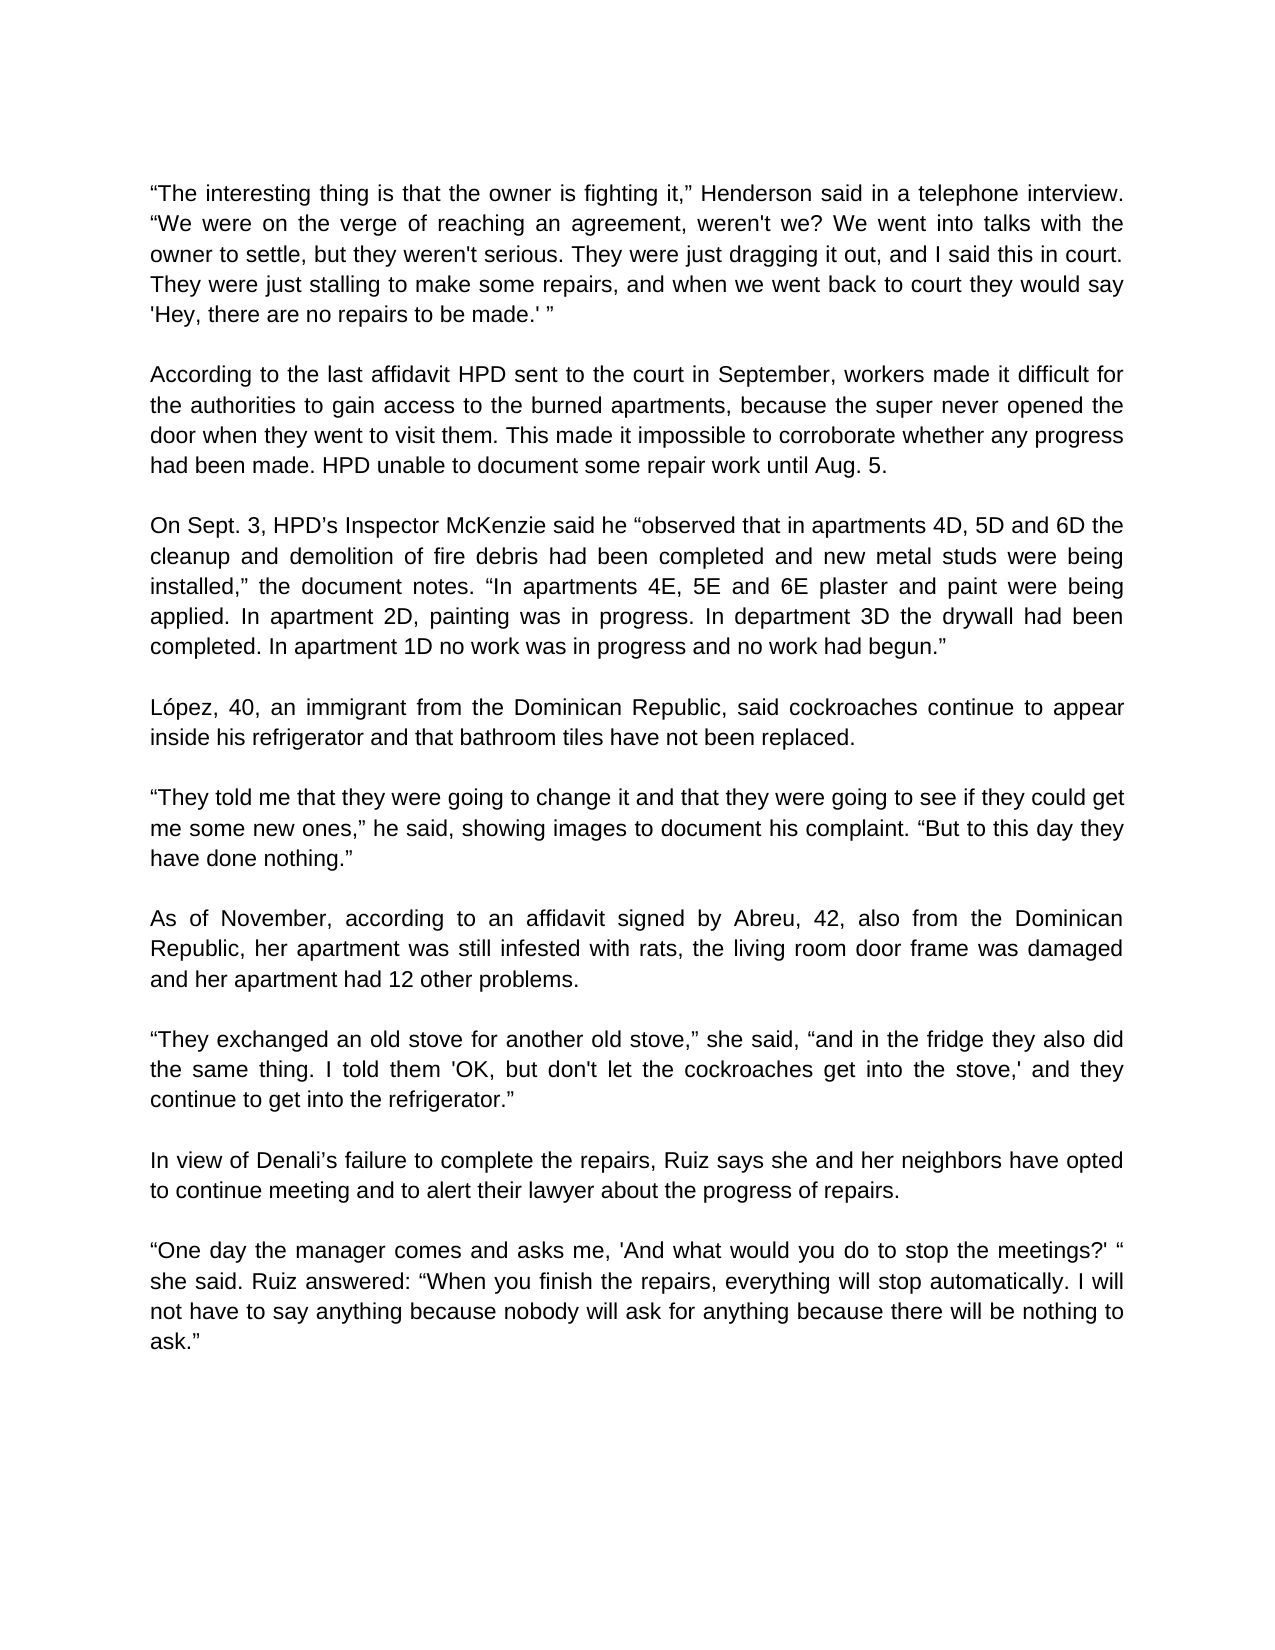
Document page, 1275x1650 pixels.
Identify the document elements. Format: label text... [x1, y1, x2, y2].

text According to the last affidavit HPD sent to the court in September, workers made it difficult for the authorities to gain access to the burned apartments, because the super never opened the door when they went to visit them. This made it impossible to corroborate whether any progress had been made. HPD unable to document some repair work until Aug. 5. [150, 361, 1125, 478]
text “The interesting thing is that the owner is fighting it,” Henderson said in a telephone interview. “We were on the verge of reaching an agreement, weren't we? We went into talks with the owner to settle, but they weren't serious. They were just dragging it out, and I said this in court. They were just stalling to make some repairs, and when we went back to court they would say 'Hey, there are no repairs to be made.' ” [150, 180, 1125, 327]
text As of November, according to an affidavit signed by Abreu, 42, also from the Dominican Republic, her apartment was still infested with rats, the living room door frame was damaged and her apartment had 12 other problems. [150, 905, 1125, 992]
text In view of Denali’s failure to complete the repairs, Ruiz says she and her neighbors have opted to continue meeting and to alert their lawyer about the progress of repairs. [150, 1147, 1125, 1203]
text López, 40, an immigrant from the Dominican Republic, said cockroaches continue to appear inside his refrigerator and that bathroom tiles have not been replaced. [150, 694, 1125, 750]
text “One day the manager comes and asks me, 'And what would you do to stop the meetings?' “ she said. Ruiz answered: “When you finish the repairs, everything will stop automatically. I will not have to say anything because nobody will ask for anything because there will be nothing to ask.” [150, 1237, 1125, 1354]
text “They exchanged an old stove for another old stove,” she said, “and in the fridge they also did the same thing. I told them 'OK, but don't let the cockroaches get into the stove,' and they continue to get into the refrigerator.” [150, 1026, 1125, 1113]
text “They told me that they were going to change it and that they were going to see if they could get me some new ones,” he said, showing images to document his complaint. “But to this day they have done nothing.” [150, 784, 1125, 871]
text On Sept. 3, HPD’s Inspector McKenzie said he “observed that in apartments 4D, 5D and 6D the cleanup and demolition of fire debris had been completed and new metal studs were being installed,” the document notes. “In apartments 4E, 5E and 6E plaster and paint were being applied. In apartment 2D, painting was in progress. In department 3D the drywall had been completed. In apartment 1D no work was in progress and no work had begun.” [150, 512, 1125, 660]
